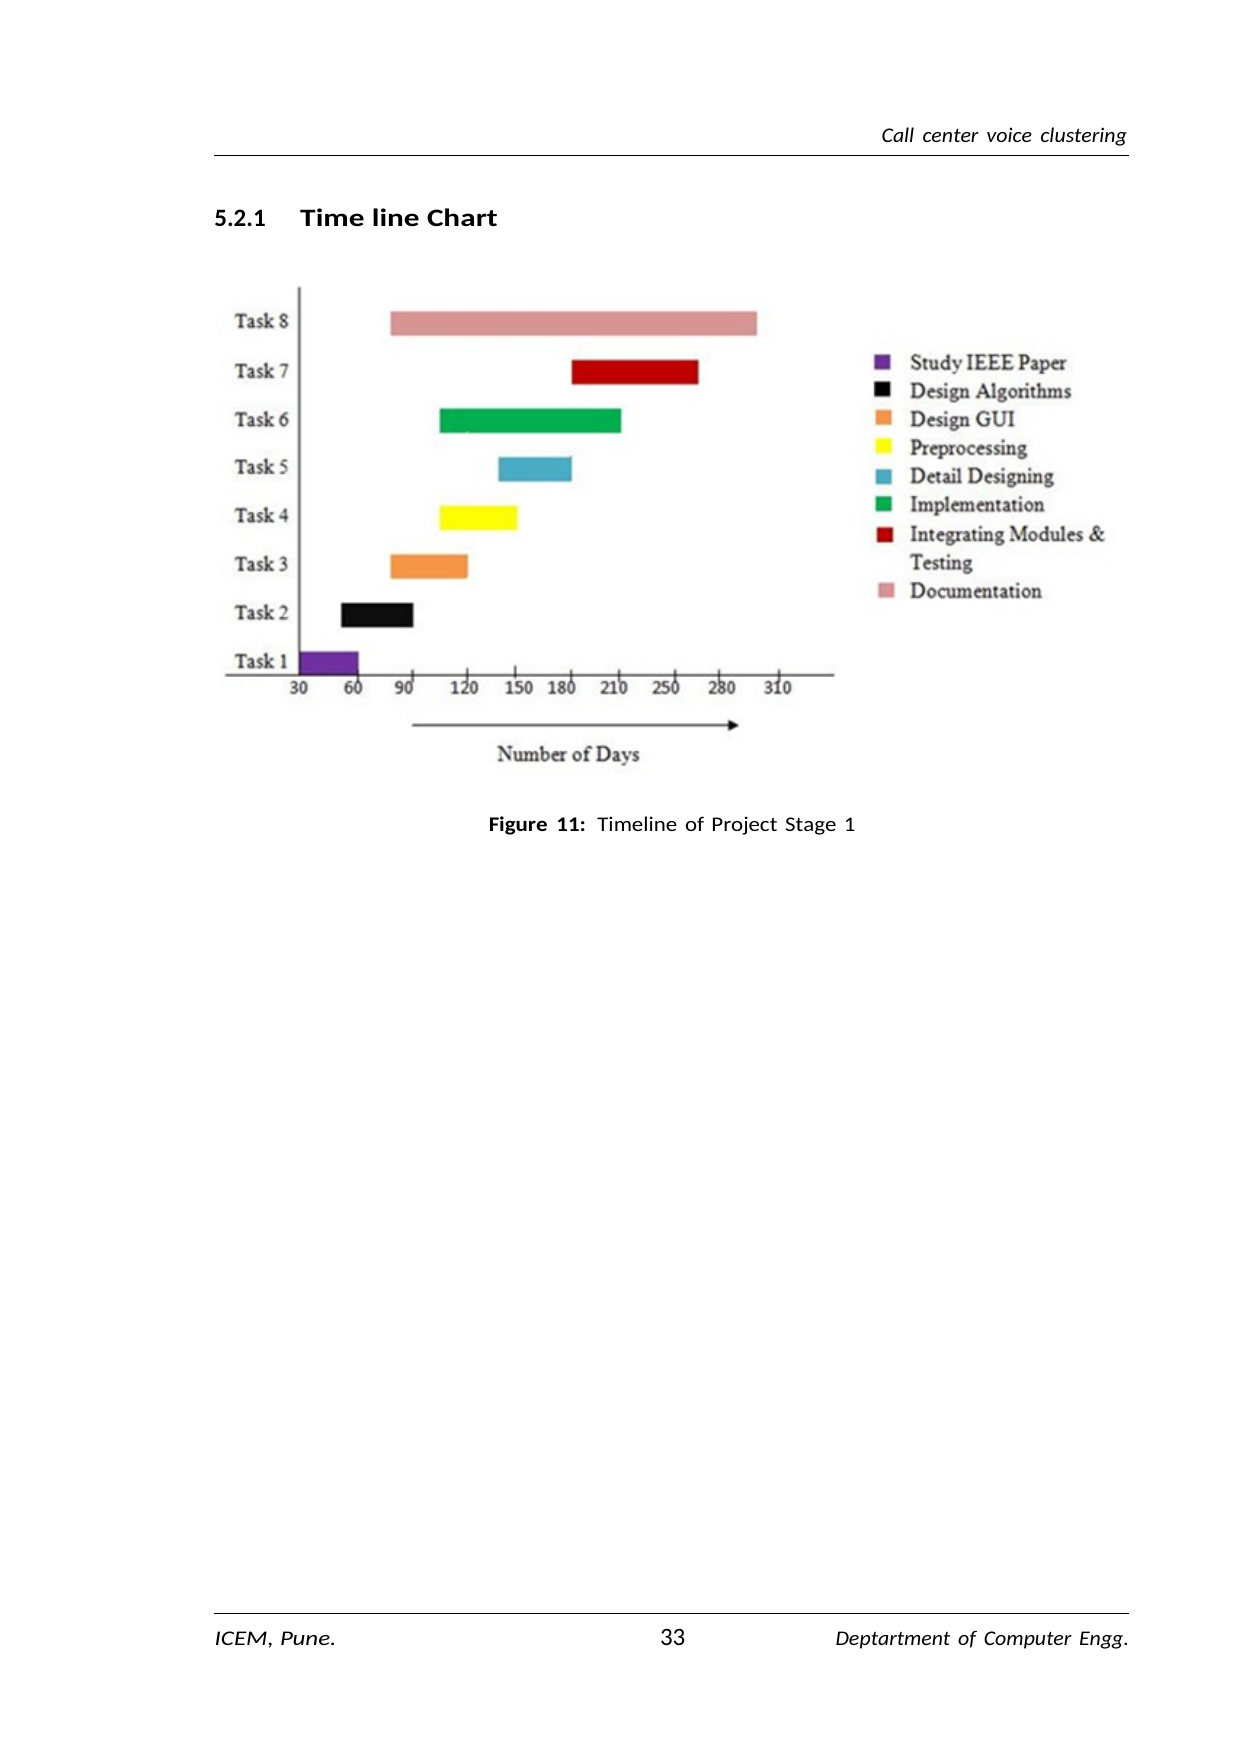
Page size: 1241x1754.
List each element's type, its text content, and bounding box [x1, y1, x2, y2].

picture [220, 285, 1117, 776]
text Figure 11: Timeline of Project Stage 1 [175, 811, 1169, 836]
list Time line Chart [214, 202, 1194, 233]
